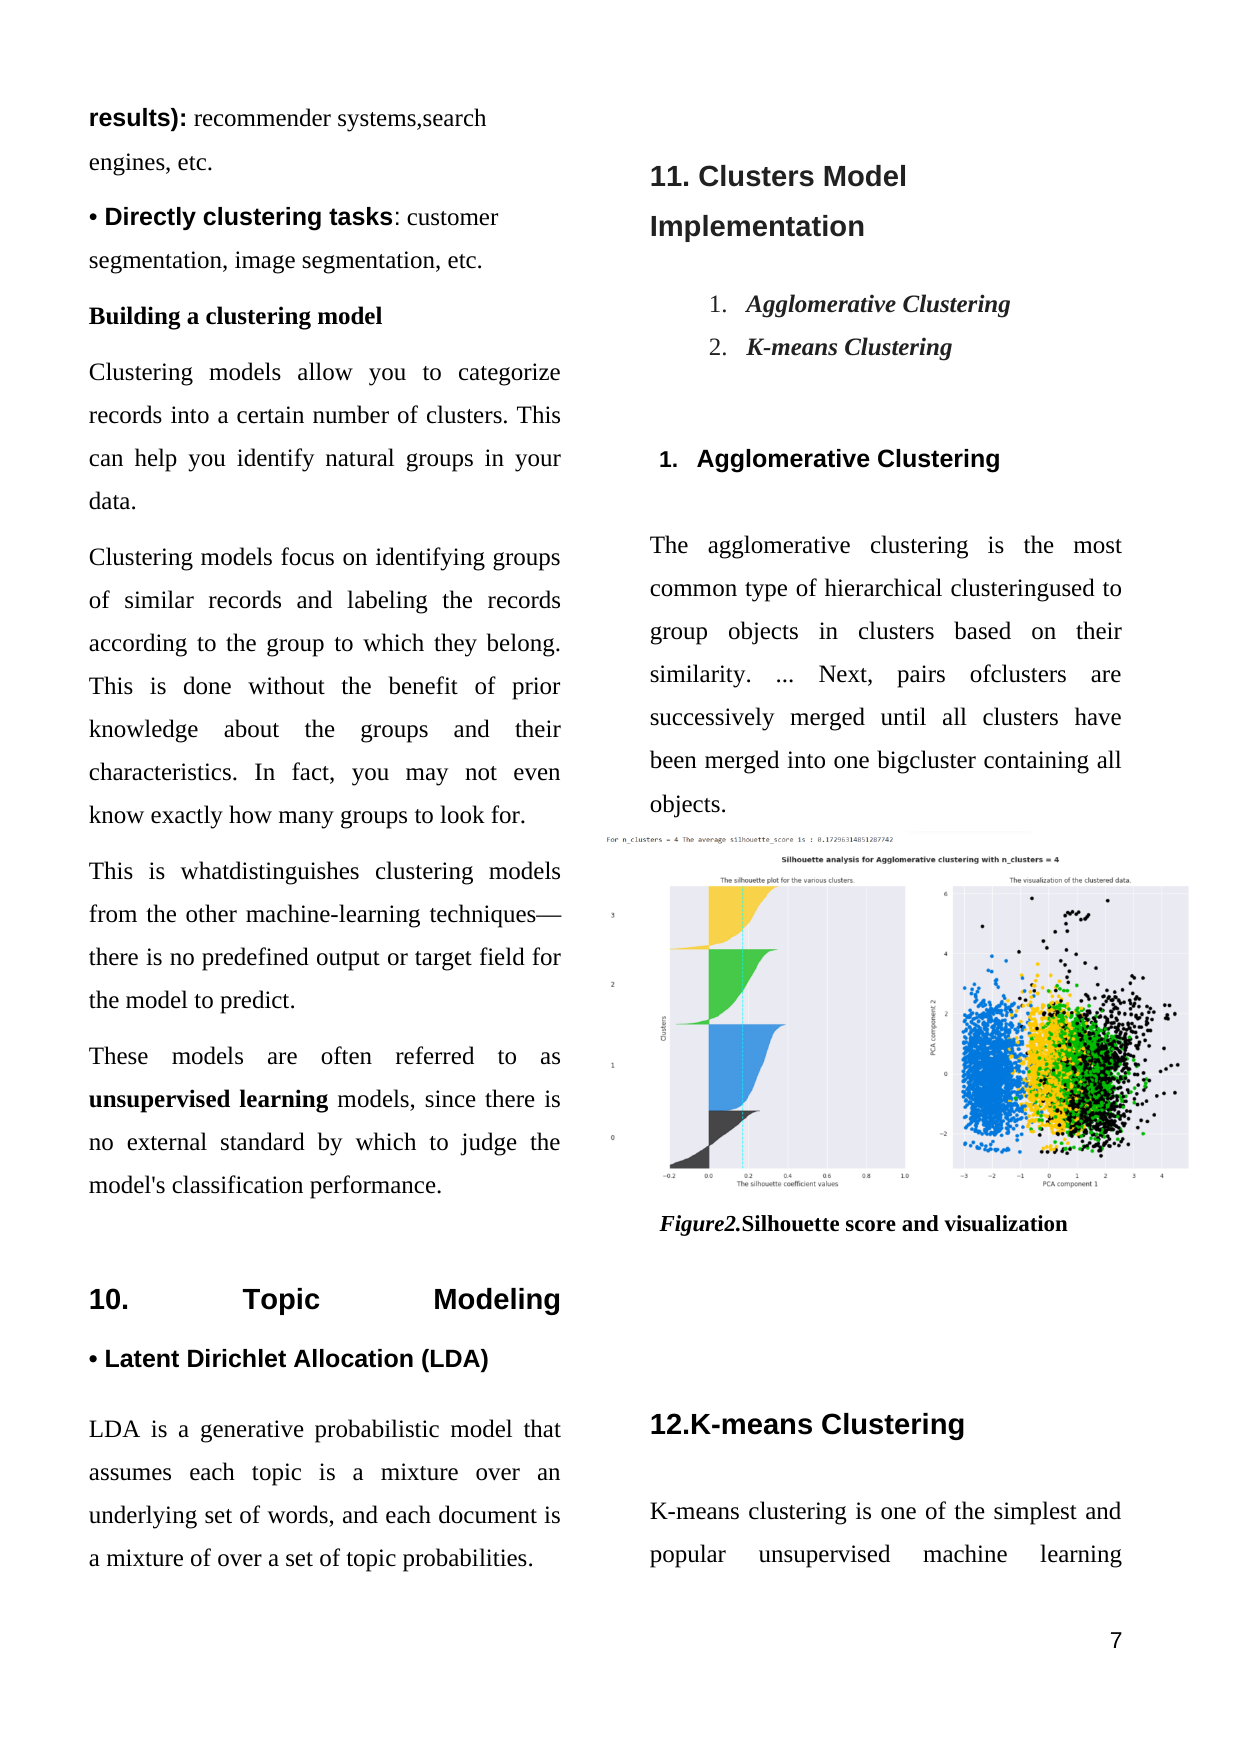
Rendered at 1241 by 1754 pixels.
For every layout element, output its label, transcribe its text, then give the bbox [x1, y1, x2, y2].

text LDA is a generative probabilistic model that assumes each topic is a mixture over an underlying set of words, and each document is a mixture of over a set of topic probabilities. [89, 1414, 561, 1572]
text This is whatdistinguishes clustering models from the other machine-learning techniques—there is no predefined output or target field for the model to predict. [89, 856, 561, 1014]
text Clustering models allow you to categorize records into a certain number of clusters. This can help you identify natural groups in your data. [89, 357, 561, 515]
text 12.K-means Clustering [649, 1407, 1122, 1441]
subtitle 11. Clusters Model Implementation [649, 159, 1122, 243]
text Figure2.Silhouette score and visualization [605, 1197, 1122, 1236]
text These models are often referred to as unsupervised learning models, since there is no external standard by which to judge the model's classification performance. [89, 1041, 561, 1199]
text Clustering models focus on identifying groups of similar records and labeling the records according to the group to which they belong. This is done without the benefit of prior knowledge about the groups and their characteristics. In fact, you may not even know exactly how many groups to look for. [89, 542, 561, 829]
text • Indirectly clustering tasks (tasks where clustering helps to gain good results): recommender systems,search engines, etc. [89, 103, 561, 175]
list K-means Clustering [709, 332, 1122, 361]
text Building a clustering model [89, 301, 561, 330]
list Agglomerative Clustering [709, 289, 1122, 318]
text The agglomerative clustering is the most common type of hierarchical clusteringused to group objects in clusters based on their similarity. ... Next, pairs ofclusters are successively merged until all clusters have been merged into one bigcluster containing all objects. [649, 530, 1122, 817]
list Agglomerative Clustering [659, 444, 1122, 472]
picture [605, 831, 1195, 1197]
text • Directly clustering tasks: customer segmentation, image segmentation, etc. [89, 202, 561, 274]
text 10. Topic Modeling • Latent Dirichlet Allocation (LDA) [89, 1282, 561, 1373]
